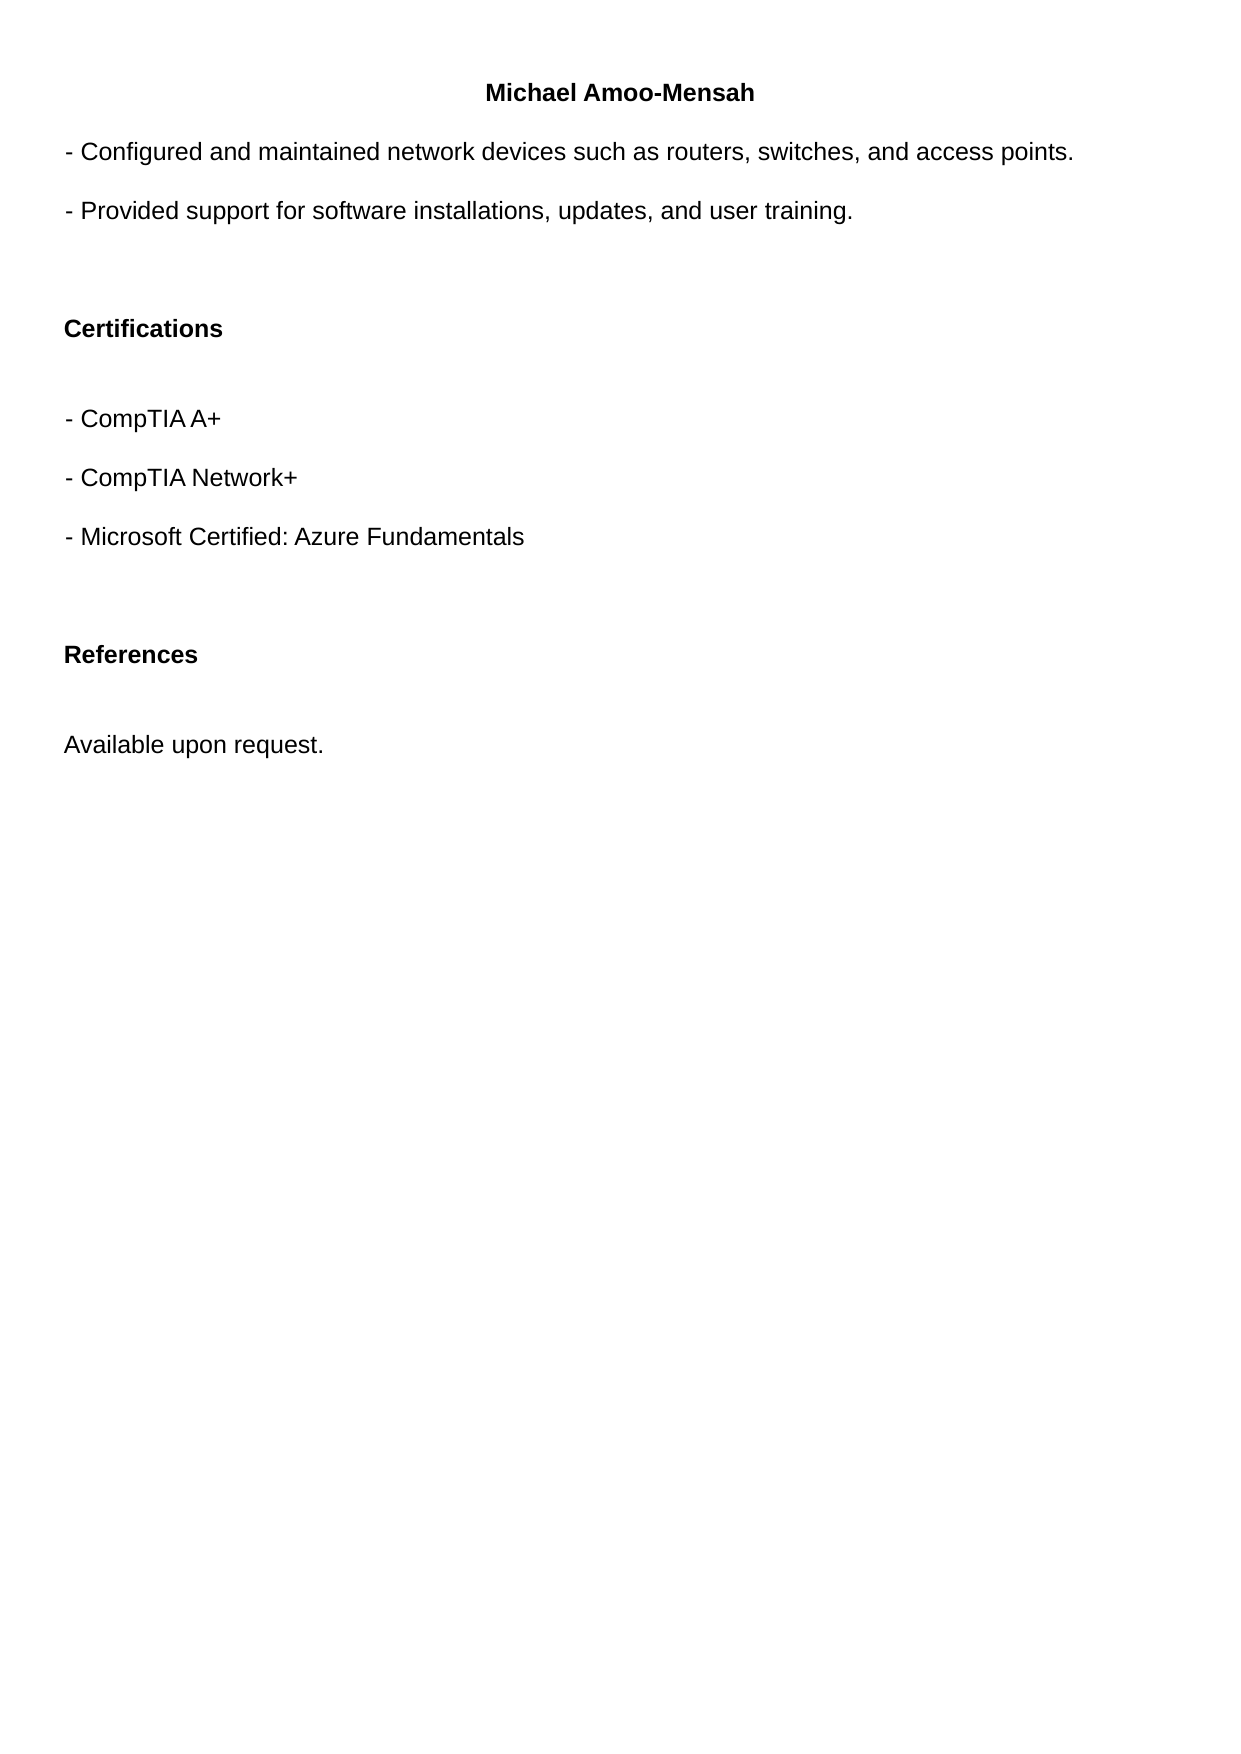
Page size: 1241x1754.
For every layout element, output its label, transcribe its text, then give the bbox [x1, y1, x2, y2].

subtitle References [63, 640, 1175, 669]
list Microsoft Certified: Azure Fundamentals [65, 522, 1175, 551]
subtitle Certifications [63, 314, 1175, 343]
list Provided support for software installations, updates, and user training. [65, 196, 1175, 225]
list CompTIA Network+ [65, 463, 1175, 492]
list Configured and maintained network devices such as routers, switches, and access points. [65, 137, 1175, 166]
text Available upon request. [63, 730, 1175, 758]
list CompTIA A+ [65, 404, 1175, 433]
